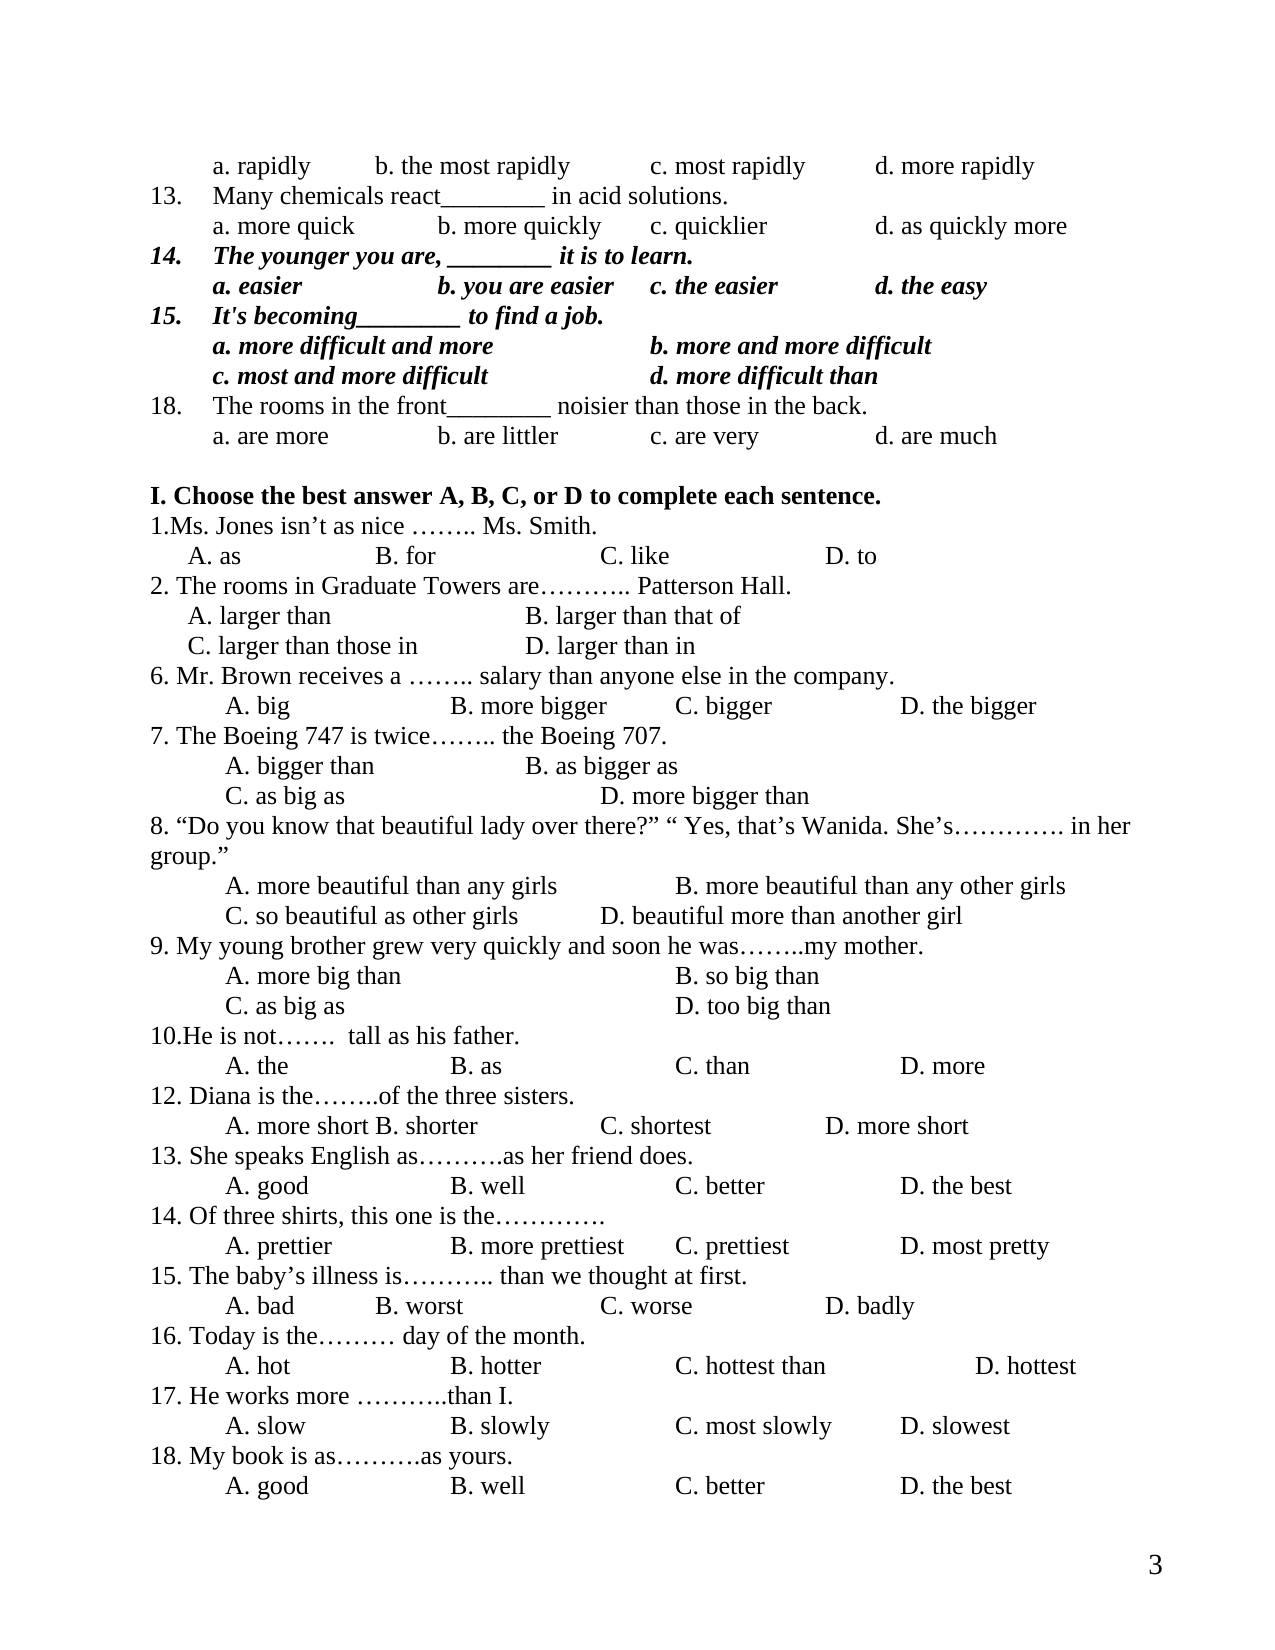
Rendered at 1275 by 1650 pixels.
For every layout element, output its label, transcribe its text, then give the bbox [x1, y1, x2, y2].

text A. good B. well C. better D. the best [150, 1470, 1162, 1500]
text A. good B. well C. better D. the best [150, 1170, 1162, 1200]
text 9. My young brother grew very quickly and soon he was……..my mother. [150, 930, 1162, 960]
text 18. My book is as……….as yours. [150, 1440, 1162, 1470]
text I. Choose the best answer A, B, C, or D to complete each sentence. [150, 480, 1162, 510]
text C. so beautiful as other girls D. beautiful more than another girl [150, 900, 1162, 930]
text A. bigger than B. as bigger as [150, 750, 1162, 780]
text 17. He works more ………..than I. [150, 1380, 1162, 1410]
text 15. The baby’s illness is……….. than we thought at first. [150, 1260, 1162, 1290]
text 13. Many chemicals react________ in acid solutions. [150, 180, 1162, 210]
text 14. Of three shirts, this one is the…………. [150, 1200, 1162, 1230]
text A. hot B. hotter C. hottest than D. hottest [150, 1350, 1162, 1380]
text a. rapidly b. the most rapidly c. most rapidly d. more rapidly [150, 150, 1162, 180]
text a. are more b. are littler c. are very d. are much [150, 420, 1162, 450]
text 14. The younger you are, ________ it is to learn. [150, 240, 1162, 270]
text A. larger than B. larger than that of [187, 600, 1162, 630]
text C. as big as D. too big than [150, 990, 1162, 1020]
text C. as big as D. more bigger than [150, 780, 1162, 810]
text 13. She speaks English as……….as her friend does. [150, 1140, 1162, 1170]
text 6. Mr. Brown receives a …….. salary than anyone else in the company. [150, 660, 1162, 690]
text A. big B. more bigger C. bigger D. the bigger [150, 690, 1162, 720]
text 16. Today is the……… day of the month. [150, 1320, 1162, 1350]
text 10.He is not……. tall as his father. [150, 1020, 1162, 1050]
text 15. It's becoming________ to find a job. [150, 300, 1162, 330]
text 18. The rooms in the front________ noisier than those in the back. [150, 390, 1162, 420]
text A. more beautiful than any girls B. more beautiful than any other girls [150, 870, 1162, 900]
text 12. Diana is the……..of the three sisters. [150, 1080, 1162, 1110]
text 8. “Do you know that beautiful lady over there?” “ Yes, that’s Wanida. She’s…………. in her group.” [150, 810, 1162, 870]
text a. more difficult and more b. more and more difficult [150, 330, 1162, 360]
text A. the B. as C. than D. more [150, 1050, 1162, 1080]
text A. as B. for C. like D. to [187, 540, 1162, 570]
text A. more short B. shorter C. shortest D. more short [150, 1110, 1162, 1140]
text A. bad B. worst C. worse D. badly [150, 1290, 1162, 1320]
text 1.Ms. Jones isn’t as nice …….. Ms. Smith. [150, 510, 1162, 540]
text 7. The Boeing 747 is twice…….. the Boeing 707. [150, 720, 1162, 750]
text A. slow B. slowly C. most slowly D. slowest [150, 1410, 1162, 1440]
text 2. The rooms in Graduate Towers are……….. Patterson Hall. [150, 570, 1162, 600]
text a. more quick b. more quickly c. quicklier d. as quickly more [150, 210, 1162, 240]
text C. larger than those in D. larger than in [187, 630, 1162, 660]
text c. most and more difficult d. more difficult than [150, 360, 1162, 390]
text a. easier b. you are easier c. the easier d. the easy [150, 270, 1162, 300]
text A. prettier B. more prettiest C. prettiest D. most pretty [150, 1230, 1162, 1260]
text A. more big than B. so big than [150, 960, 1162, 990]
